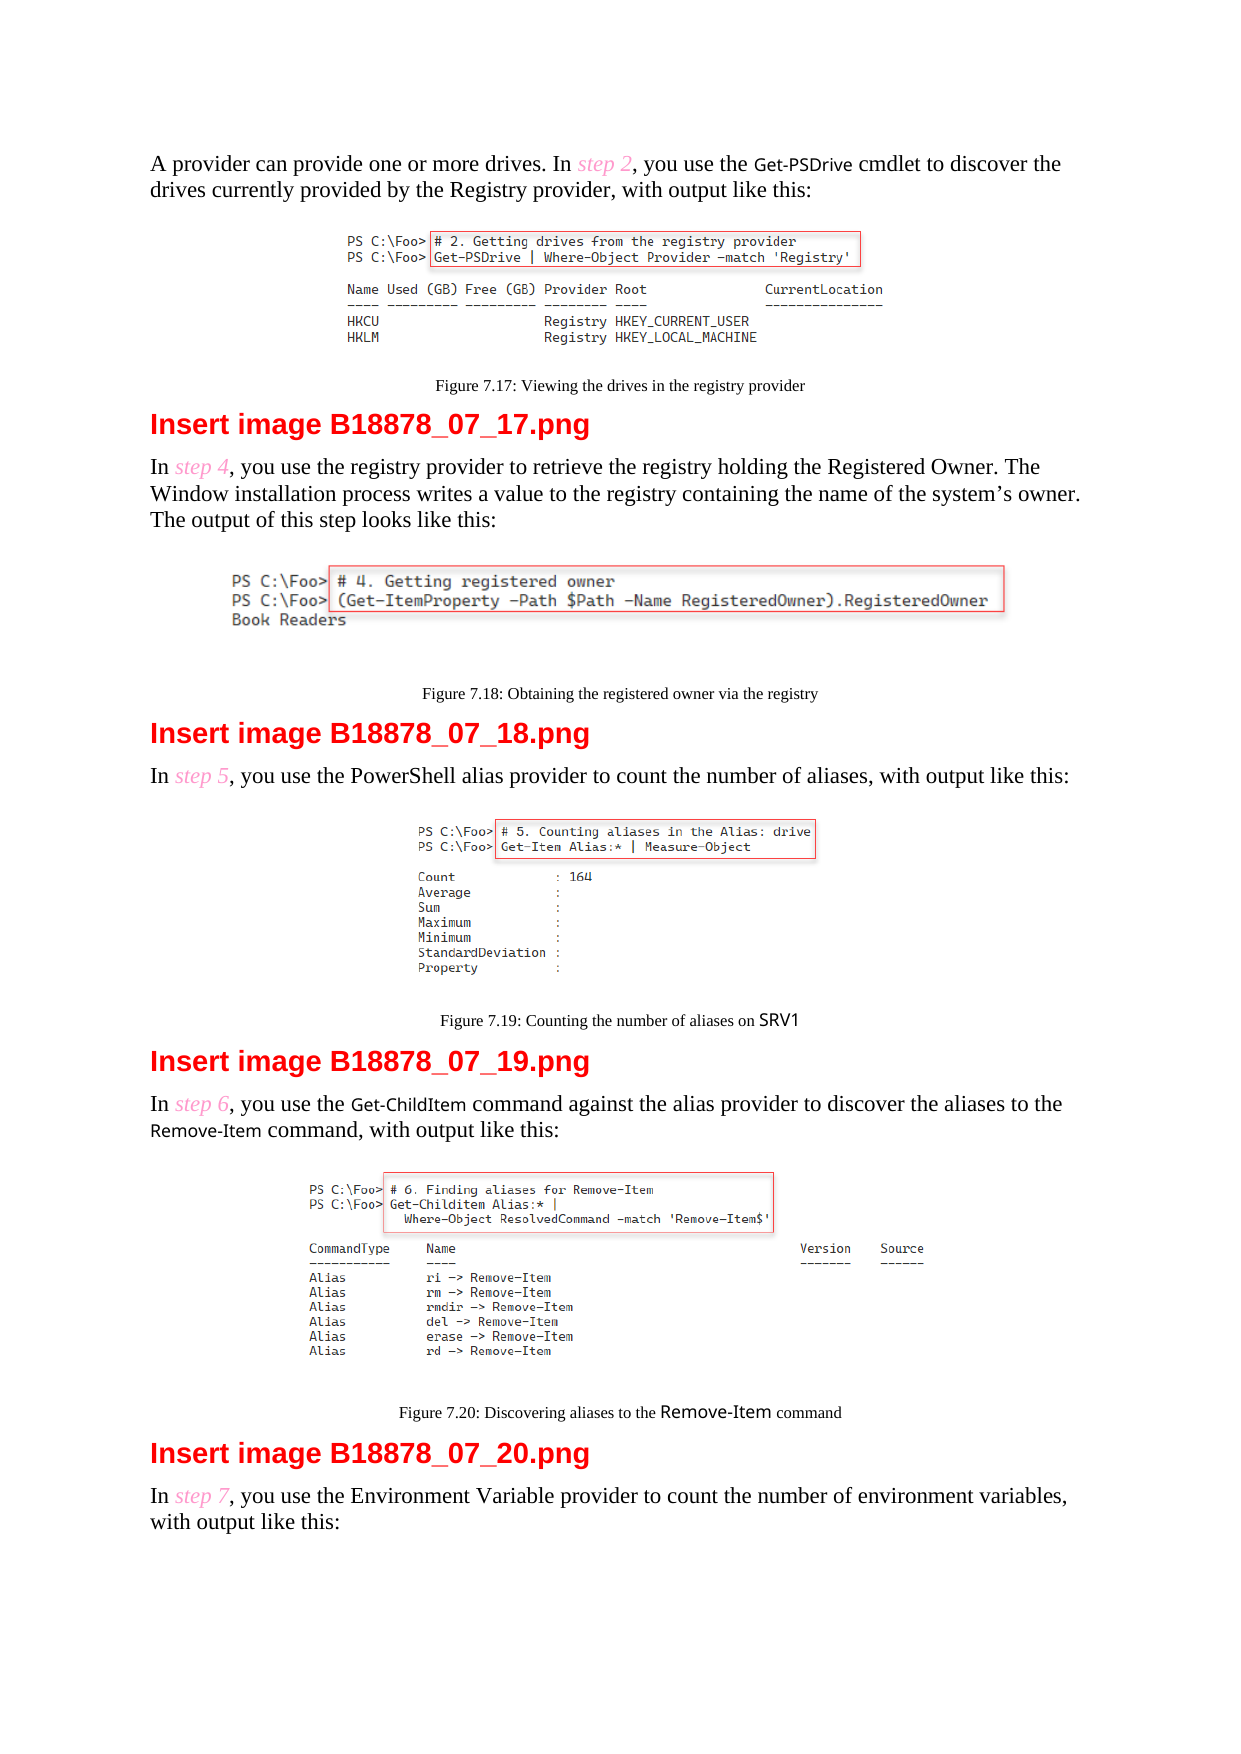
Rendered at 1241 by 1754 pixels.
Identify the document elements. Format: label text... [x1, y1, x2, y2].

picture [340, 227, 900, 351]
text Insert image B18878_07_19.png [150, 1044, 1090, 1077]
text Figure 7.18: Obtaining the registered owner via the registry [150, 684, 1090, 703]
text In step 6, you use the Get-ChildItem command against the alias provider to discover the aliases to the Remove-Item command, with output like this: [150, 1090, 1090, 1143]
text Figure 7.17: Viewing the drives in the registry provider [150, 376, 1090, 395]
picture [297, 1167, 943, 1374]
text Figure 7.20: Discovering aliases to the Remove-Item command [150, 1399, 1090, 1423]
text In step 4, you use the registry provider to retrieve the registry holding the Registered Owner. The Window installation process writes a value to the registry containing the name of the system’s owner. The output of this step looks like this: [150, 453, 1090, 532]
text In step 5, you use the PowerShell alias provider to count the number of aliases, with output like this: [150, 762, 1090, 788]
picture [402, 813, 838, 982]
text Figure 7.19: Counting the number of aliases on SRV1 [150, 1007, 1090, 1031]
picture [215, 557, 1025, 659]
text A provider can provide one or more drives. In step 2, you use the Get-PSDrive cmdlet to discover the drives currently provided by the Registry provider, with output like this: [150, 150, 1090, 203]
text Insert image B18878_07_20.png [150, 1436, 1090, 1469]
text In step 7, you use the Environment Variable provider to count the number of environment variables, with output like this: [150, 1482, 1090, 1534]
text Insert image B18878_07_18.png [150, 716, 1090, 749]
text Insert image B18878_07_17.png [150, 407, 1090, 441]
